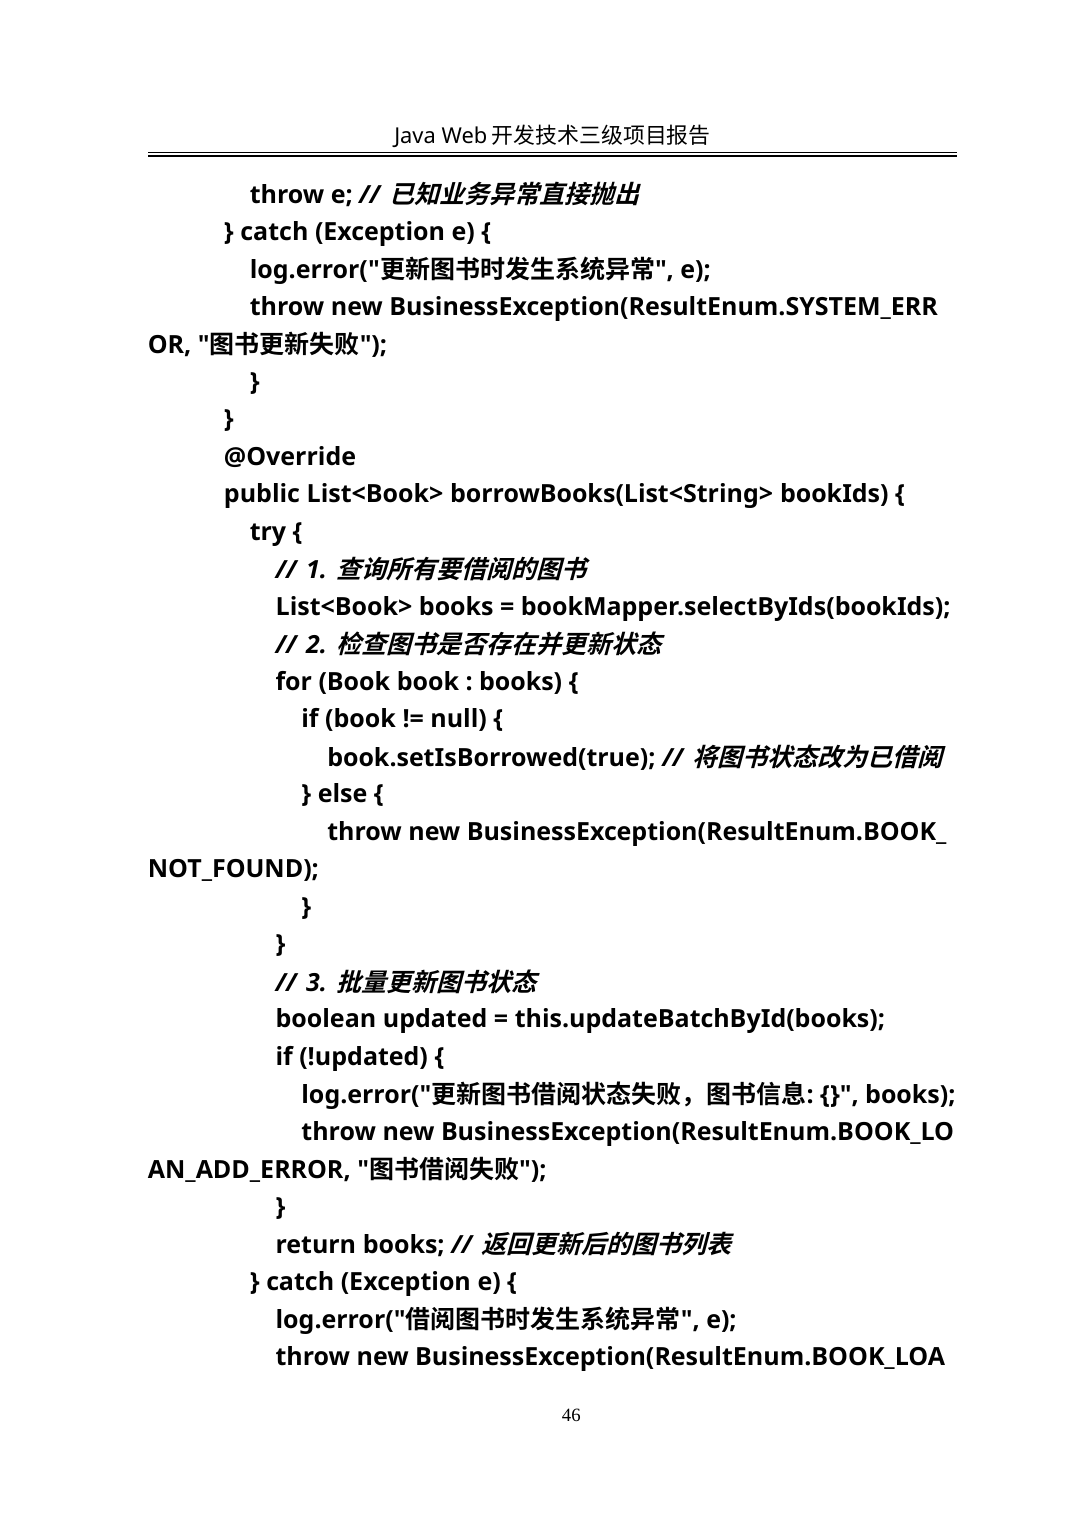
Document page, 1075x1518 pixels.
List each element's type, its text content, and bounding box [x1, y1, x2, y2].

text } [148, 362, 957, 399]
text if (book != null) { [148, 699, 957, 737]
text } [148, 887, 957, 924]
text public List<Book> borrowBooks(List<String> bookIds) { [148, 474, 957, 512]
text } catch (Exception e) { [148, 1262, 957, 1299]
text } else { [148, 774, 957, 812]
text throw new BusinessException(ResultEnum.BOOK_LOAN_ADD_ERROR, "图书借阅失败"); [148, 1112, 957, 1187]
text log.error("更新图书借阅状态失败，图书信息: {}", books); [148, 1074, 957, 1112]
text } [148, 924, 957, 962]
text return books; // 返回更新后的图书列表 [148, 1224, 957, 1262]
text throw e; // 已知业务异常直接抛出 [148, 174, 957, 212]
text } catch (Exception e) { [148, 212, 957, 249]
text log.error("借阅图书时发生系统异常", e); [148, 1299, 957, 1337]
text log.error("更新图书时发生系统异常", e); [148, 249, 957, 287]
text throw new BusinessException(ResultEnum.BOOK_NOT_FOUND); [148, 812, 957, 887]
text throw new BusinessException(ResultEnum.BOOK_LOAN_ADD_ERROR, "图书借阅失败"); [148, 1337, 957, 1374]
text @Override [148, 437, 957, 474]
text } [148, 399, 957, 437]
text List<Book> books = bookMapper.selectByIds(bookIds); [148, 587, 957, 624]
text // 3. 批量更新图书状态 [148, 962, 957, 999]
text for (Book book : books) { [148, 662, 957, 699]
text if (!updated) { [148, 1037, 957, 1074]
text throw new BusinessException(ResultEnum.SYSTEM_ERROR, "图书更新失败"); [148, 287, 957, 362]
text } [148, 1187, 957, 1224]
text boolean updated = this.updateBatchById(books); [148, 999, 957, 1037]
text // 2. 检查图书是否存在并更新状态 [148, 624, 957, 662]
text book.setIsBorrowed(true); // 将图书状态改为已借阅 [148, 737, 957, 774]
text // 1. 查询所有要借阅的图书 [148, 549, 957, 587]
text try { [148, 512, 957, 549]
